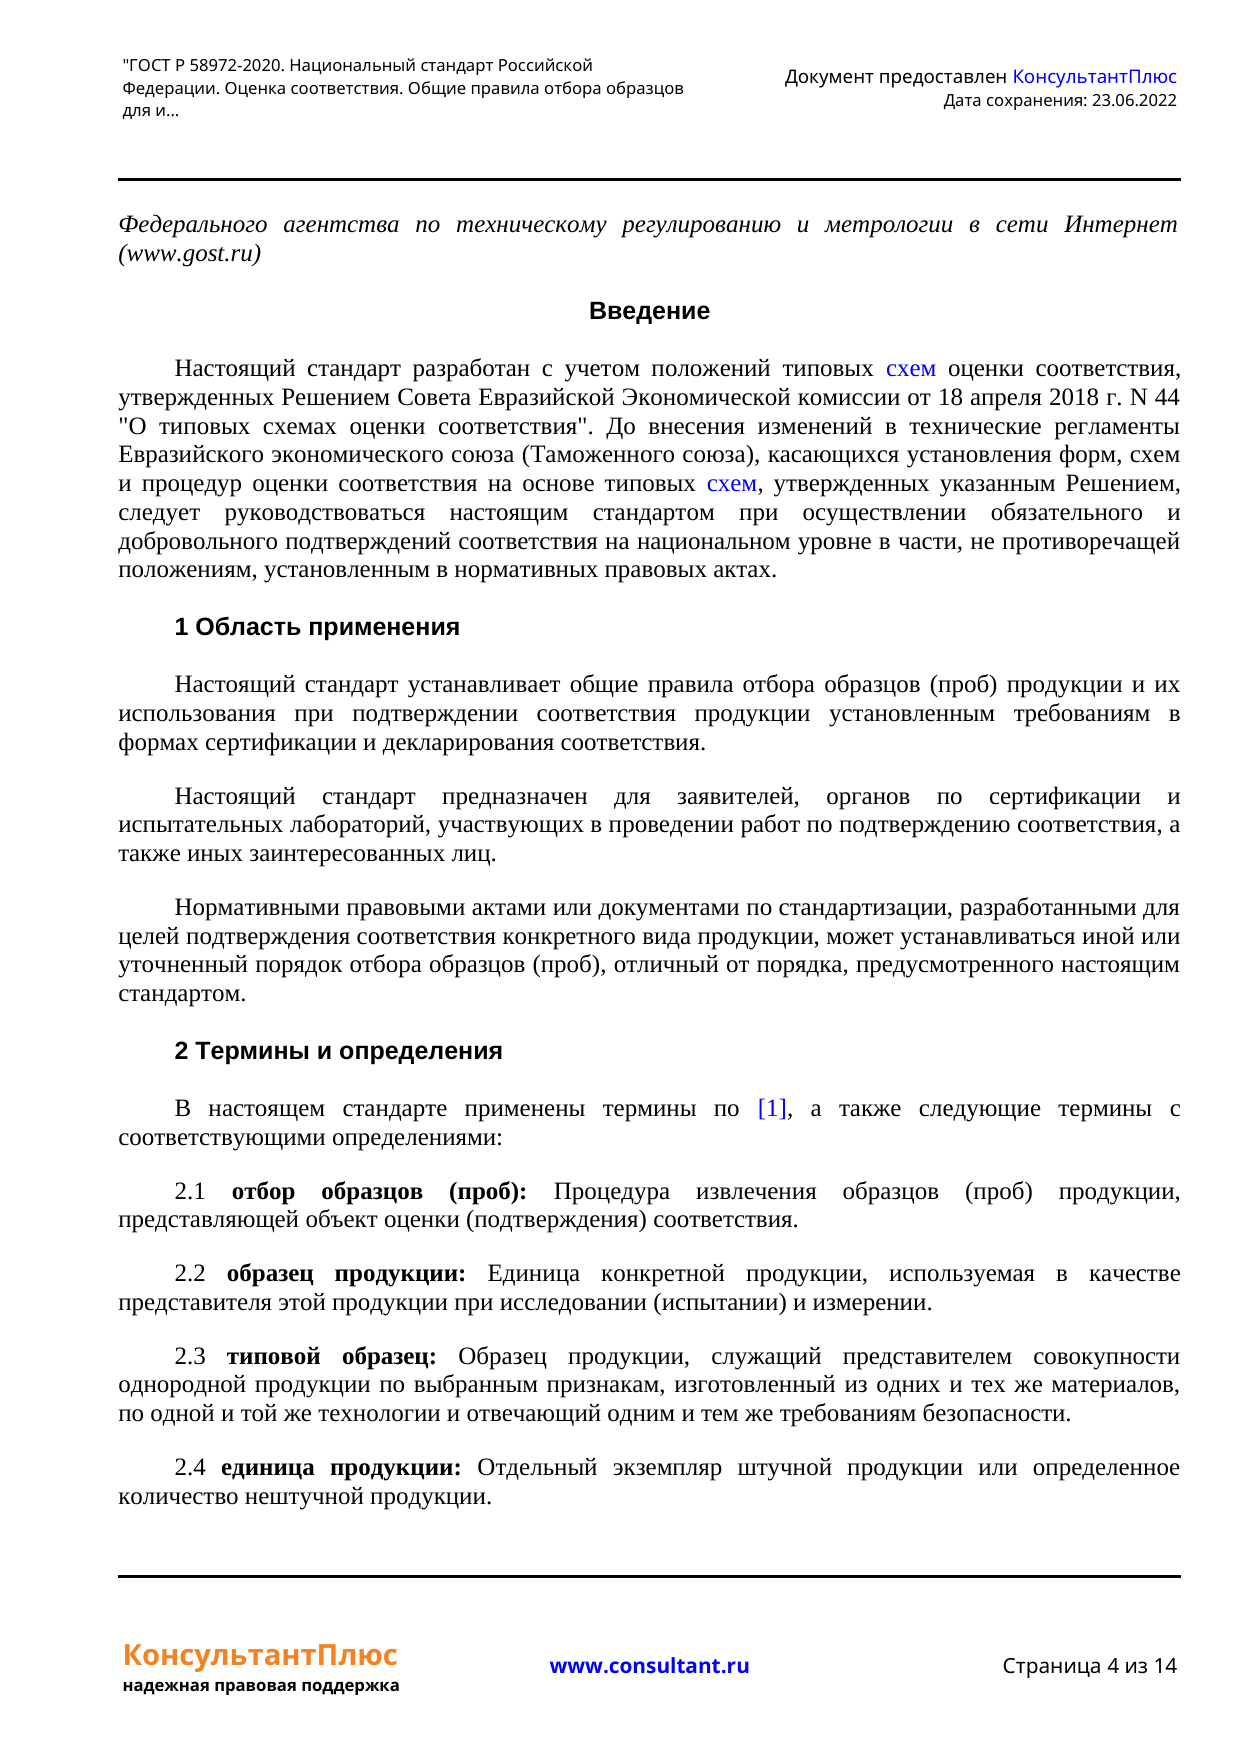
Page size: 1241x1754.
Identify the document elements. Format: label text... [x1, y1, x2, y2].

text 2.2 образец продукции: Единица конкретной продукции, используемая в качестве представителя этой продукции при исследовании (испытании) и измерении. [118, 1258, 1181, 1316]
text 2.4 единица продукции: Отдельный экземпляр штучной продукции или определенное количество нештучной продукции. [118, 1452, 1181, 1509]
text В настоящем стандарте применены термины по [1], а также следующие термины с соответствующими определениями: [118, 1093, 1181, 1151]
text Настоящий стандарт предназначен для заявителей, органов по сертификации и испытательных лабораторий, участвующих в проведении работ по подтверждению соответствия, а также иных заинтересованных лиц. [118, 781, 1181, 867]
text 2.1 отбор образцов (проб): Процедура извлечения образцов (проб) продукции, представляющей объект оценки (подтверждения) соответствия. [118, 1176, 1181, 1233]
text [118, 209, 1181, 267]
text Настоящий стандарт устанавливает общие правила отбора образцов (проб) продукции и их использования при подтверждении соответствия продукции установленным требованиям в формах сертификации и декларирования соответствия. [118, 669, 1181, 756]
text Настоящий стандарт разработан с учетом положений типовых схем оценки соответствия, утвержденных Решением Совета Евразийской Экономической комиссии от 18 апреля 2018 г. N 44 "О типовых схемах оценки соответствия". До внесения изменений в технические регламенты Евразийского экономического союза (Таможенного союза), касающихся установления форм, схем и процедур оценки соответствия на основе типовых схем, утвержденных указанным Решением, следует руководствоваться настоящим стандартом при осуществлении обязательного и добровольного подтверждений соответствия на национальном уровне в части, не противоречащей положениям, установленным в нормативных правовых актах. [118, 353, 1181, 583]
title 2 Термины и определения [118, 1036, 1181, 1064]
title Введение [118, 296, 1181, 324]
text 2.3 типовой образец: Образец продукции, служащий представителем совокупности однородной продукции по выбранным признакам, изготовленный из одних и тех же материалов, по одной и той же технологии и отвечающий одним и тем же требованиям безопасности. [118, 1341, 1181, 1427]
text Нормативными правовыми актами или документами по стандартизации, разработанными для целей подтверждения соответствия конкретного вида продукции, может устанавливаться иной или уточненный порядок отбора образцов (проб), отличный от порядка, предусмотренного настоящим стандартом. [118, 892, 1181, 1007]
title 1 Область применения [118, 612, 1181, 641]
